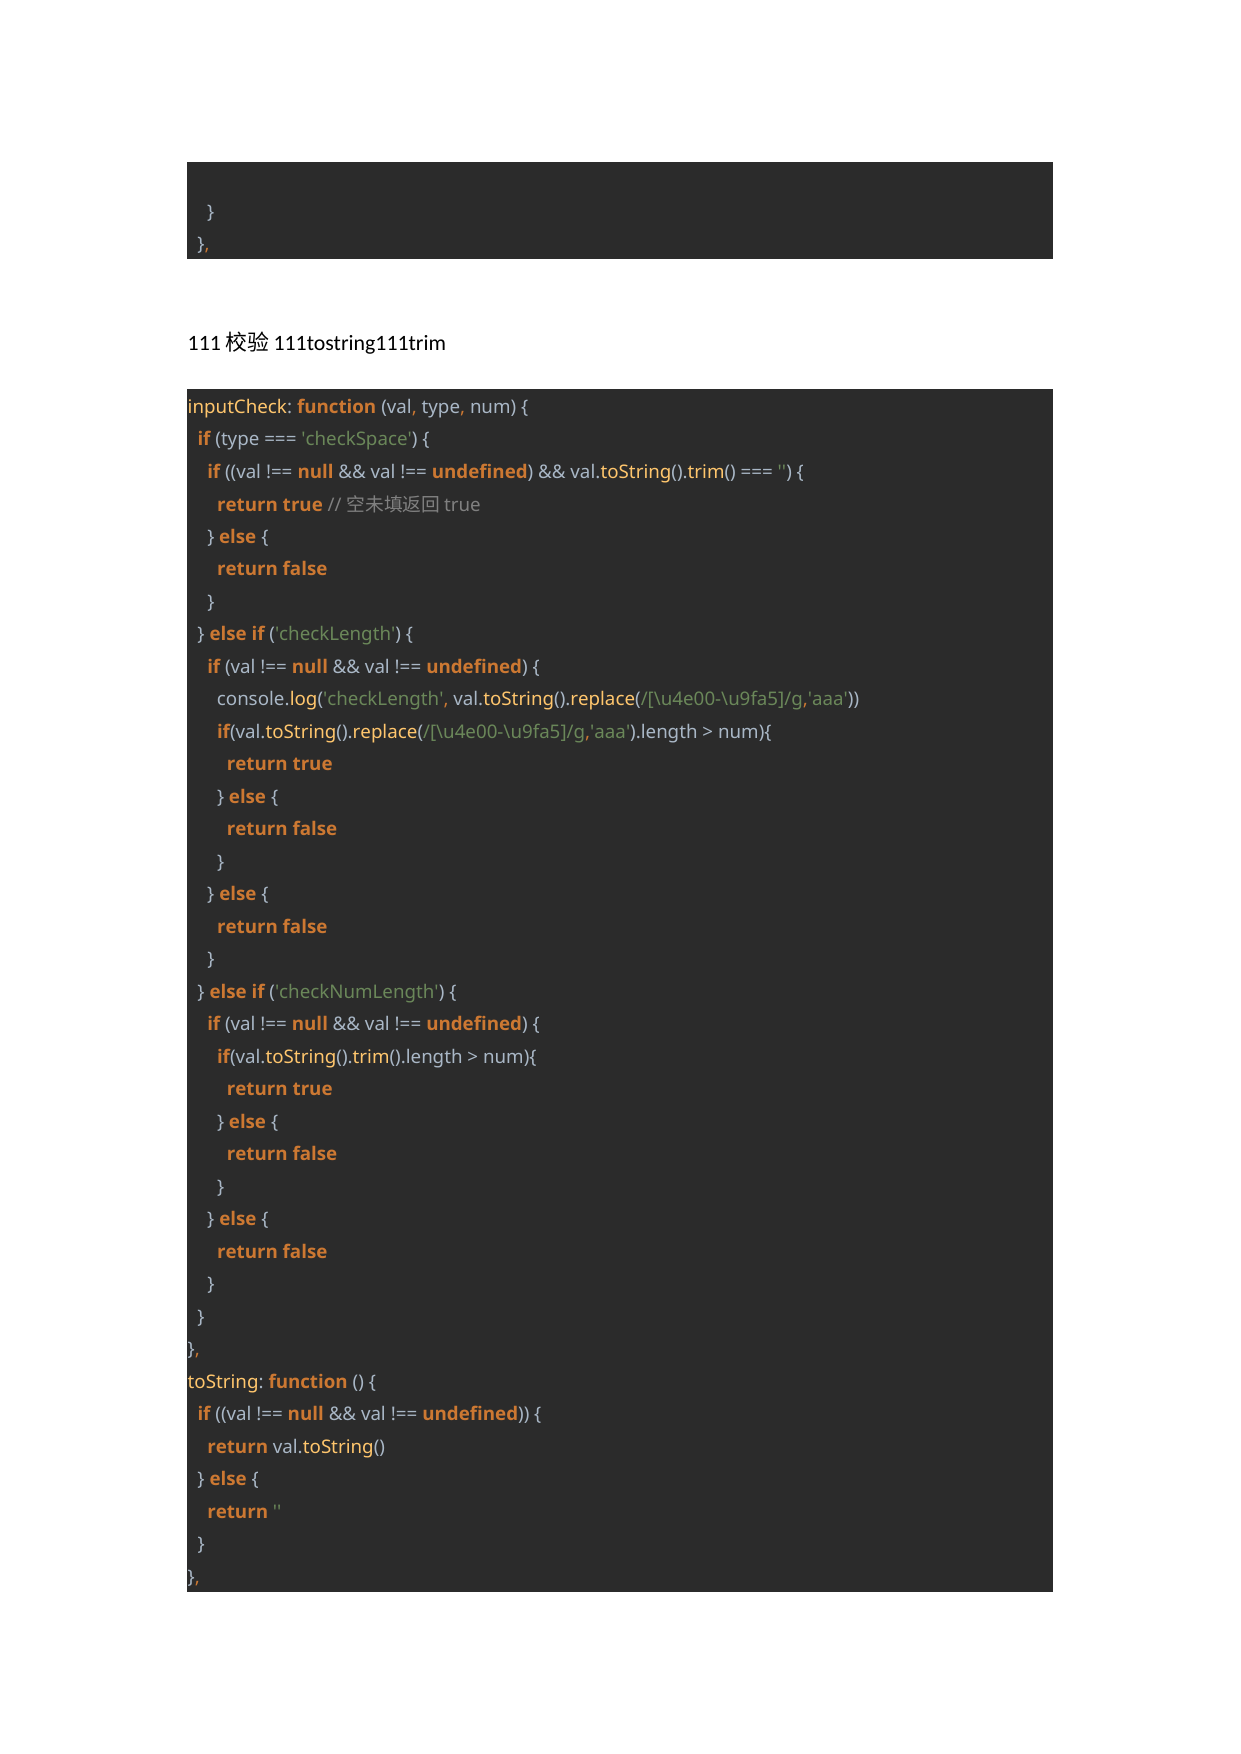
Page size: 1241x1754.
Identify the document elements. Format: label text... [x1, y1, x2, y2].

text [187, 162, 1053, 259]
text 111校验111tostring111trim [187, 324, 1053, 357]
